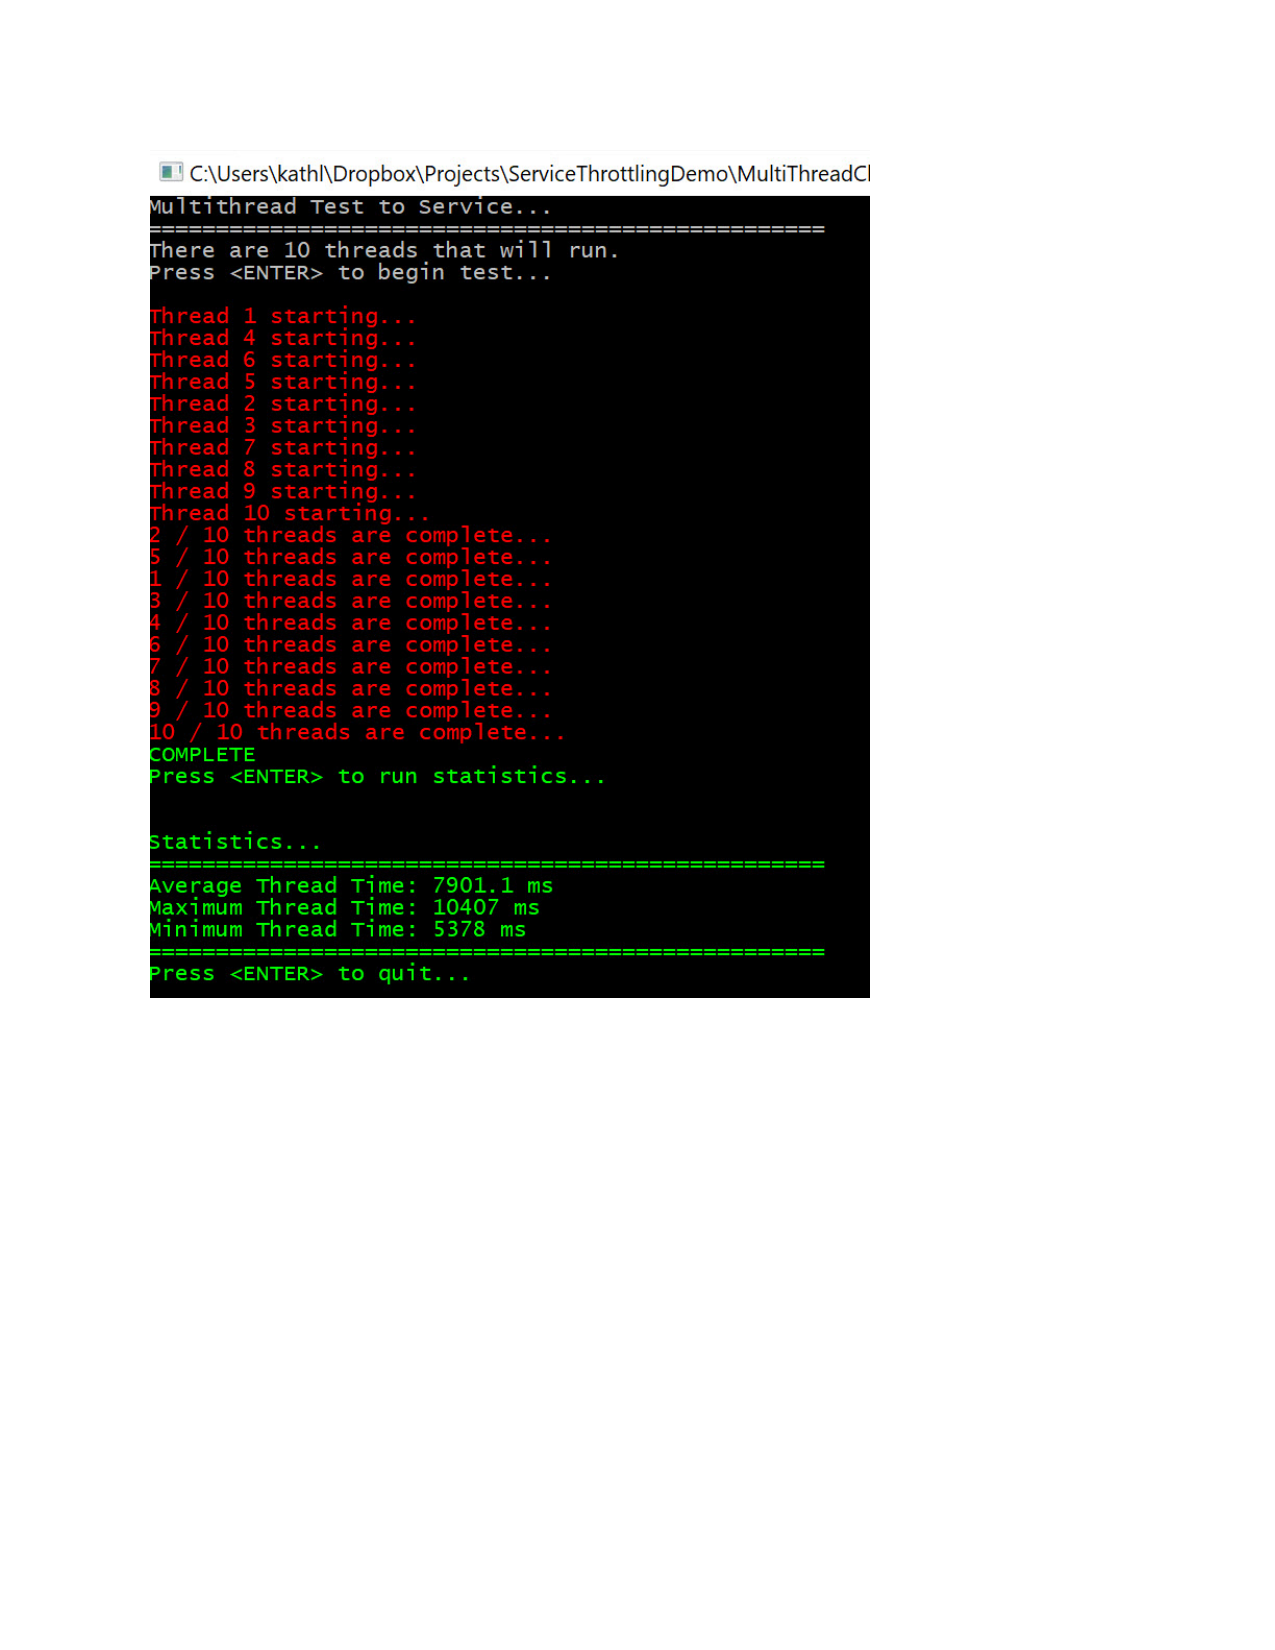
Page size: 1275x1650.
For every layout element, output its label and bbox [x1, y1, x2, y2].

picture [150, 150, 870, 998]
